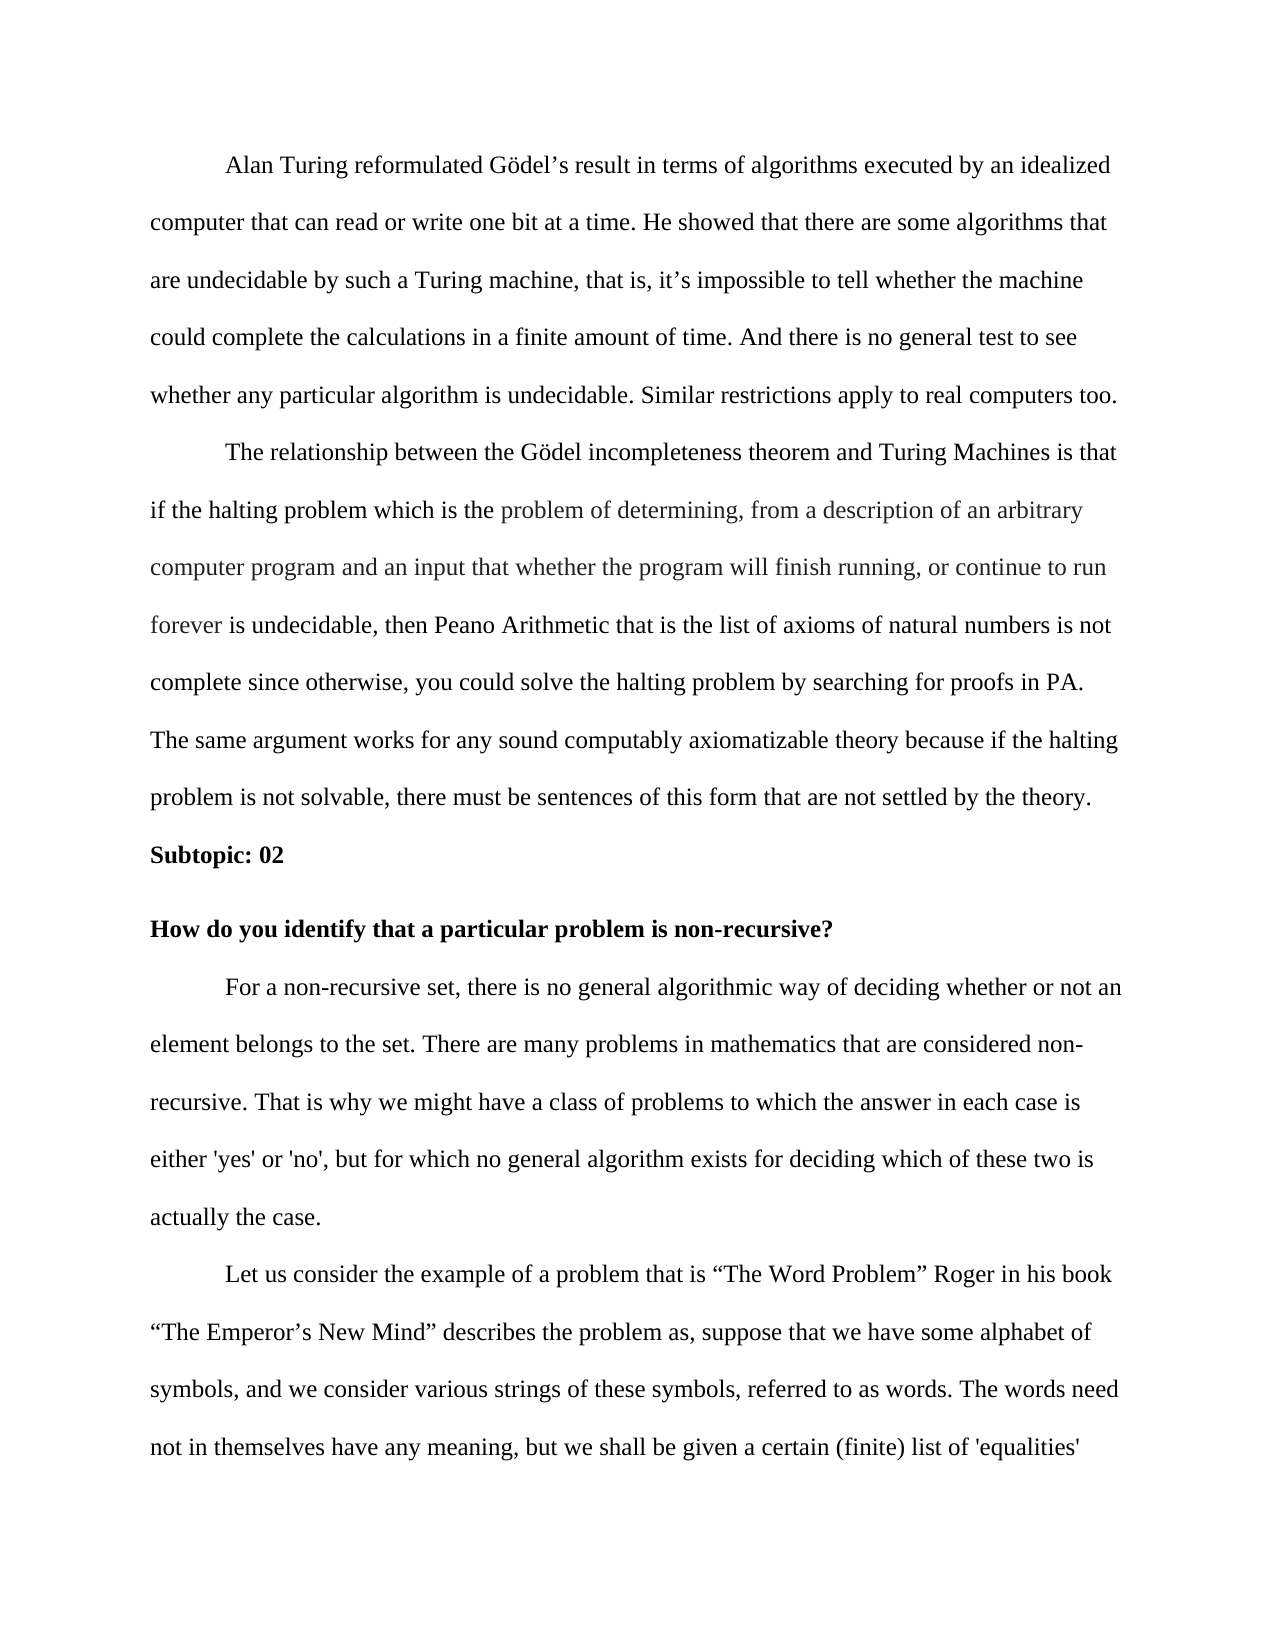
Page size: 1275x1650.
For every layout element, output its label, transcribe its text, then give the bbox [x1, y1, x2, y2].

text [150, 1259, 1125, 1460]
text Subtopic: 02 [150, 840, 1125, 869]
text The relationship between the Gödel incompleteness theorem and Turing Machines is that if the halting problem which is the problem of determining, from a description of an arbitrary computer program and an input that whether the program will finish running, or continue to run forever is undecidable, then Peano Arithmetic that is the list of axioms of natural numbers is not complete since otherwise, you could solve the halting problem by searching for proofs in PA. The same argument works for any sound computably axiomatizable theory because if the halting problem is not solvable, there must be sentences of this form that are not settled by the theory. [150, 437, 1125, 811]
text Alan Turing reformulated Gödel’s result in terms of algorithms executed by an idealized computer that can read or write one bit at a time. He showed that there are some algorithms that are undecidable by such a Turing machine, that is, it’s impossible to tell whether the machine could complete the calculations in a finite amount of time. And there is no general test to see whether any particular algorithm is undecidable. Similar restrictions apply to real computers too. [150, 150, 1125, 409]
text For a non-recursive set, there is no general algorithmic way of deciding whether or not an element belongs to the set. There are many problems in mathematics that are considered non-recursive. That is why we might have a class of problems to which the answer in each case is either 'yes' or 'no', but for which no general algorithm exists for deciding which of these two is actually the case. [150, 972, 1125, 1230]
text How do you identify that a particular problem is non-recursive? [150, 914, 1125, 943]
